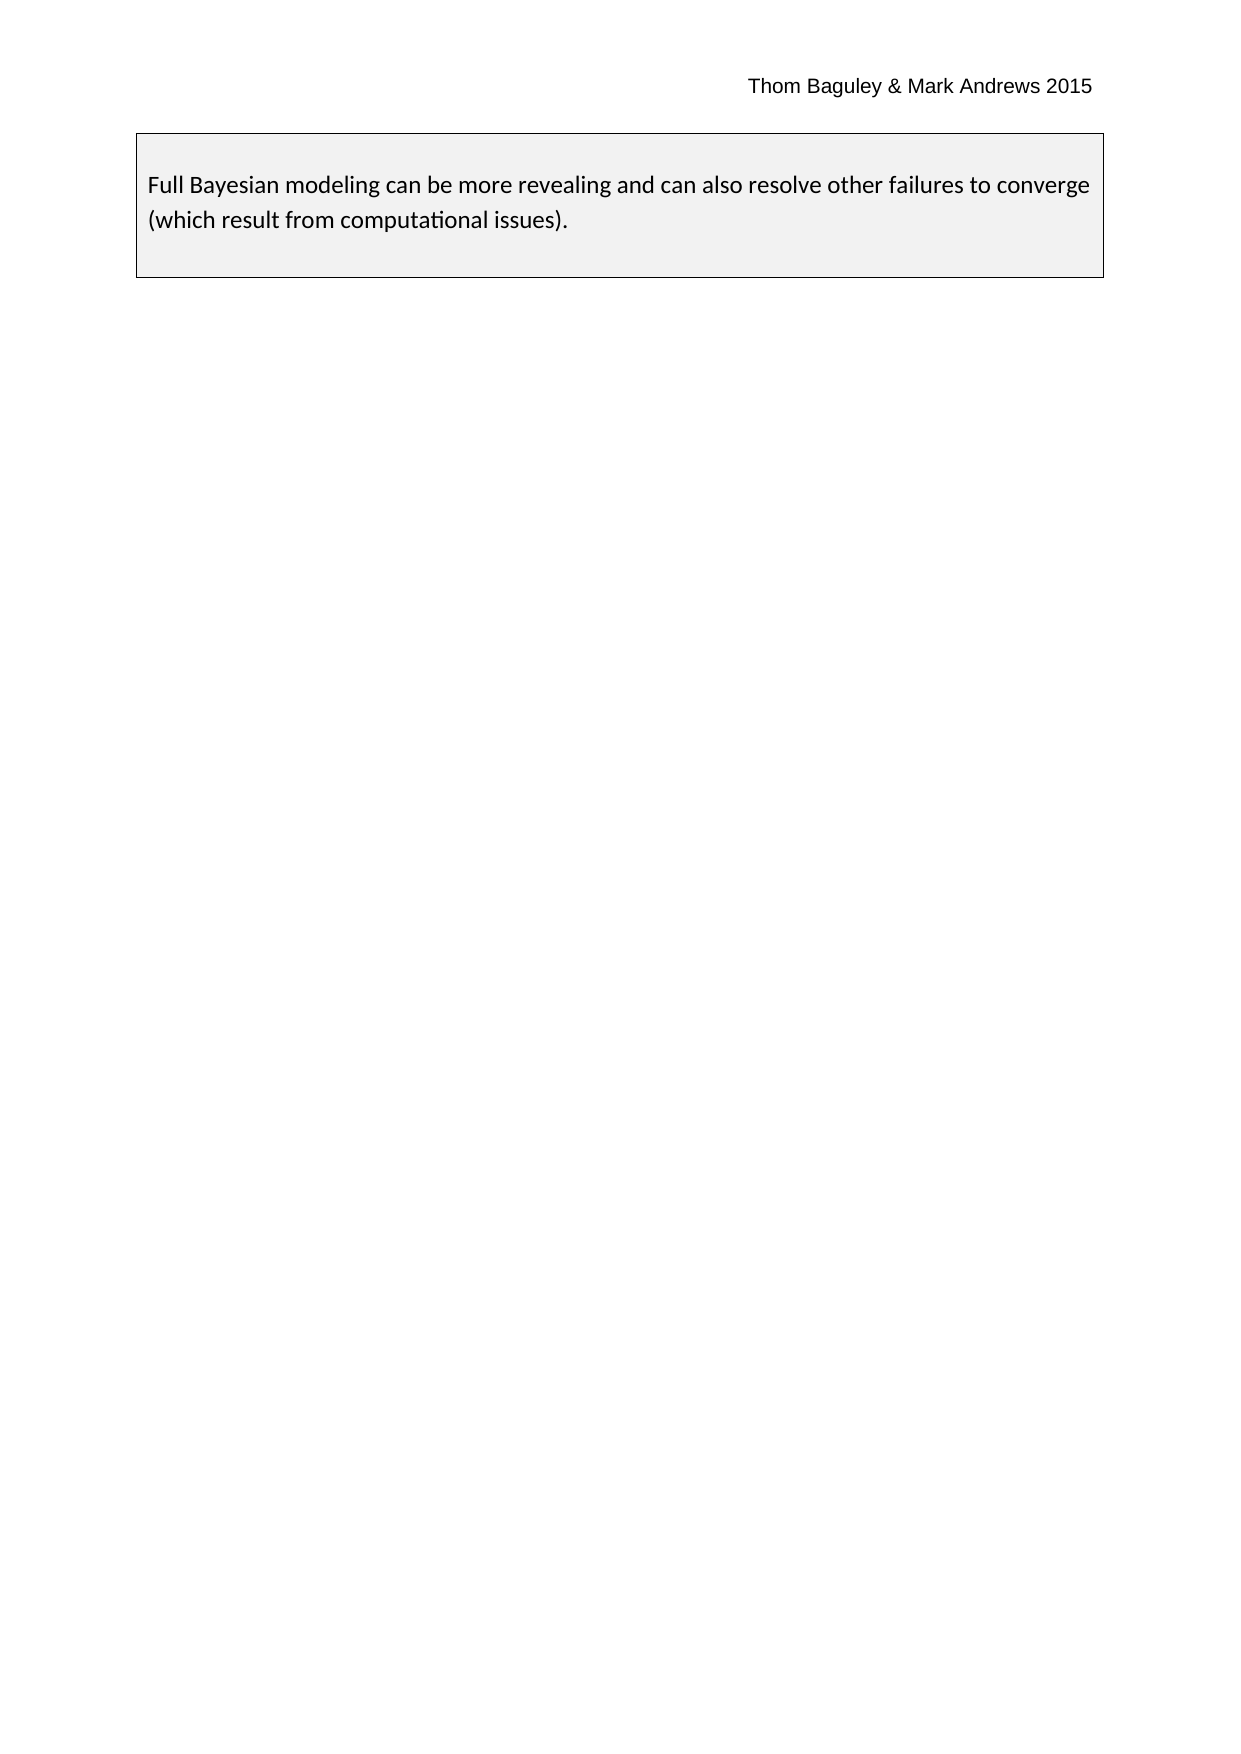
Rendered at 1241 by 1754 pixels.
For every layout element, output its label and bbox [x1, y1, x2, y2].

table_header [137, 134, 1103, 277]
